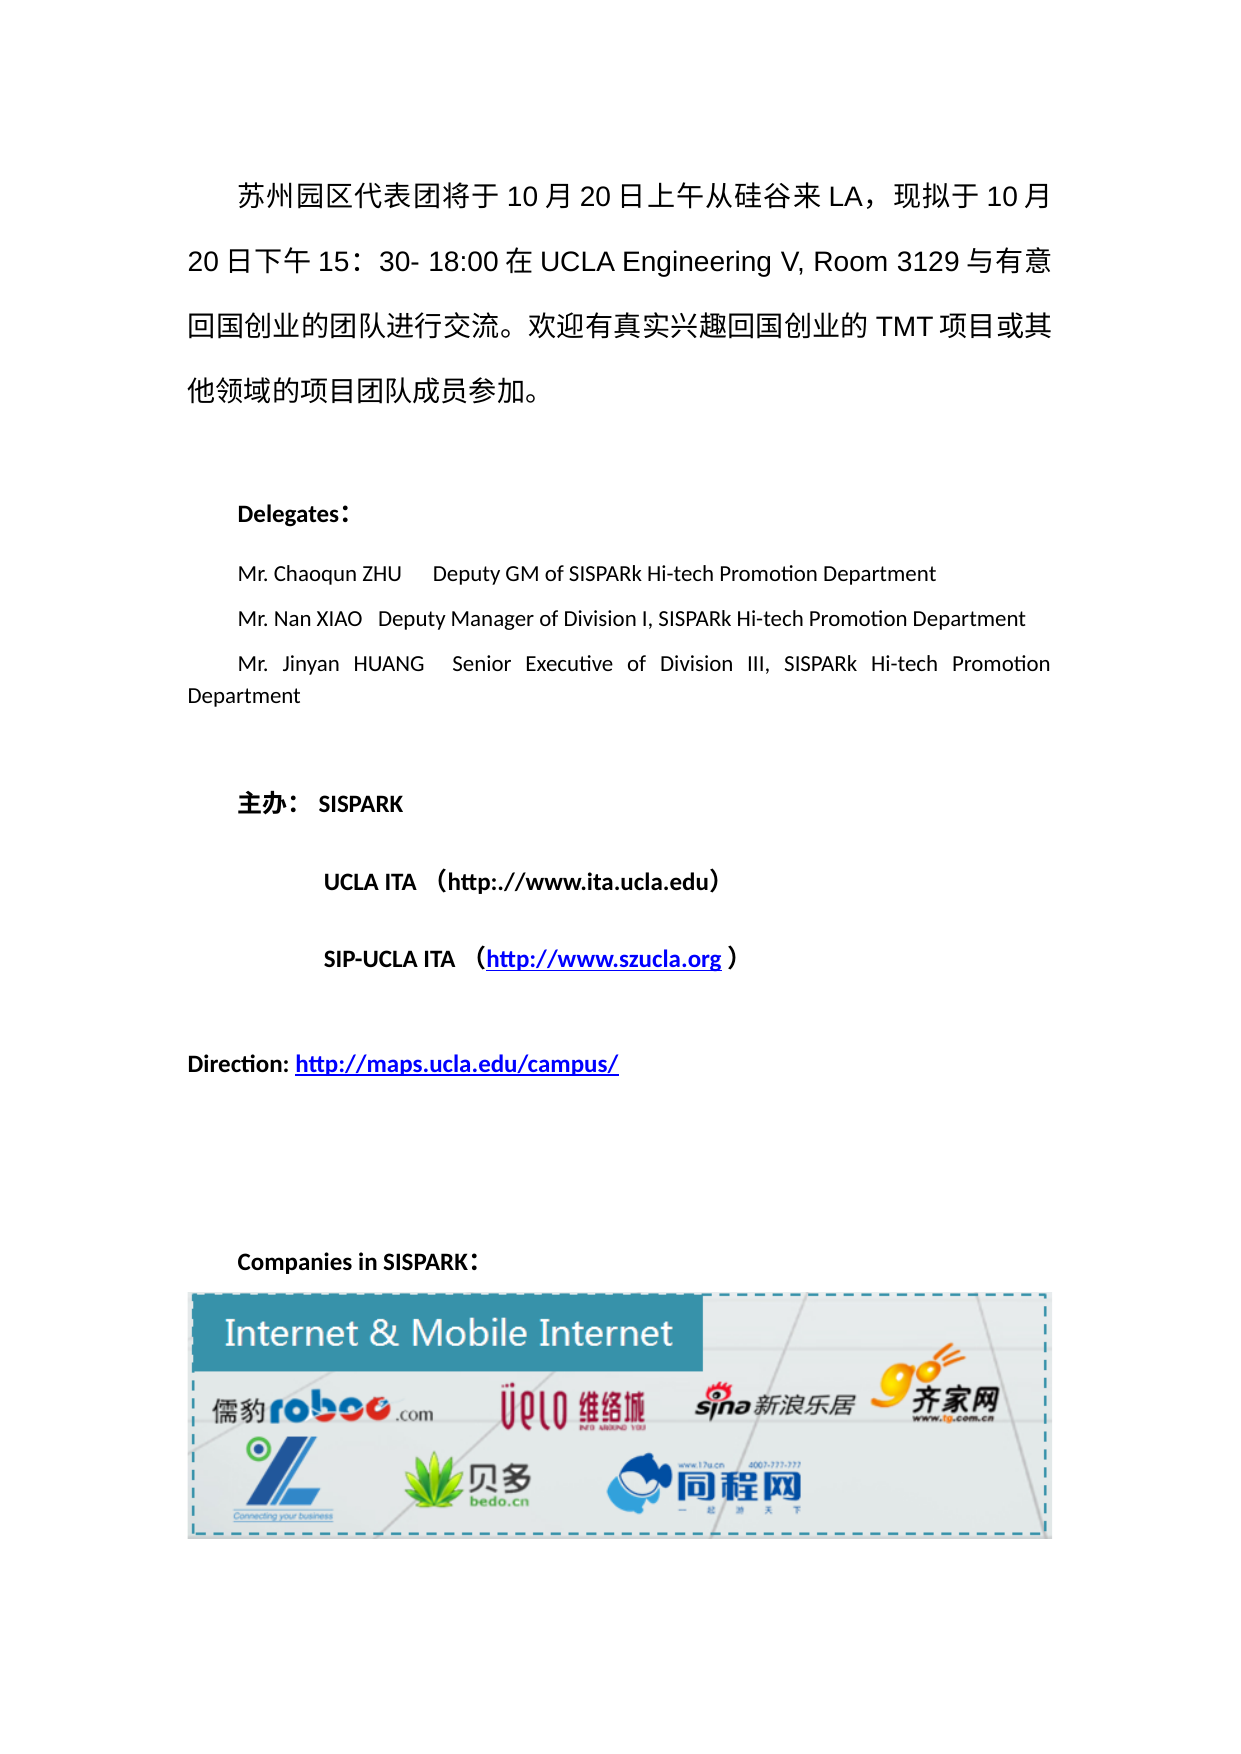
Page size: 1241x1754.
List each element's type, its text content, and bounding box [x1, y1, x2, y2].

text 苏州园区代表团将于10月20日上午从硅谷来LA，现拟于10月20日下午15：30- 18:00在UCLA Engineering V, Room 3129与有意回国创业的团队进行交流。欢迎有真实兴趣回国创业的TMT项目或其他领域的项目团队成员参加。 [187, 162, 1053, 422]
text 主办： SISPARK [187, 769, 1053, 834]
text Mr. Jinyan HUANG Senior Executive of Division III, SISPARk Hi-tech Promotion Department [187, 647, 1053, 712]
picture [187, 1292, 1053, 1539]
text Mr. Chaoqun ZHU Deputy GM of SISPARk Hi-tech Promotion Department [187, 557, 1053, 589]
text Companies in SISPARK： [187, 1227, 1053, 1292]
text Delegates： [187, 479, 1053, 544]
text UCLA ITA （http:.//www.ita.ucla.edu） [187, 847, 1053, 912]
text SIP-UCLA ITA （http://www.szucla.org ） [187, 924, 1053, 989]
text Mr. Nan XIAO Deputy Manager of Division I, SISPARk Hi-tech Promotion Department [187, 602, 1053, 634]
text Direction: http://maps.ucla.edu/campus/ [187, 1047, 1053, 1079]
